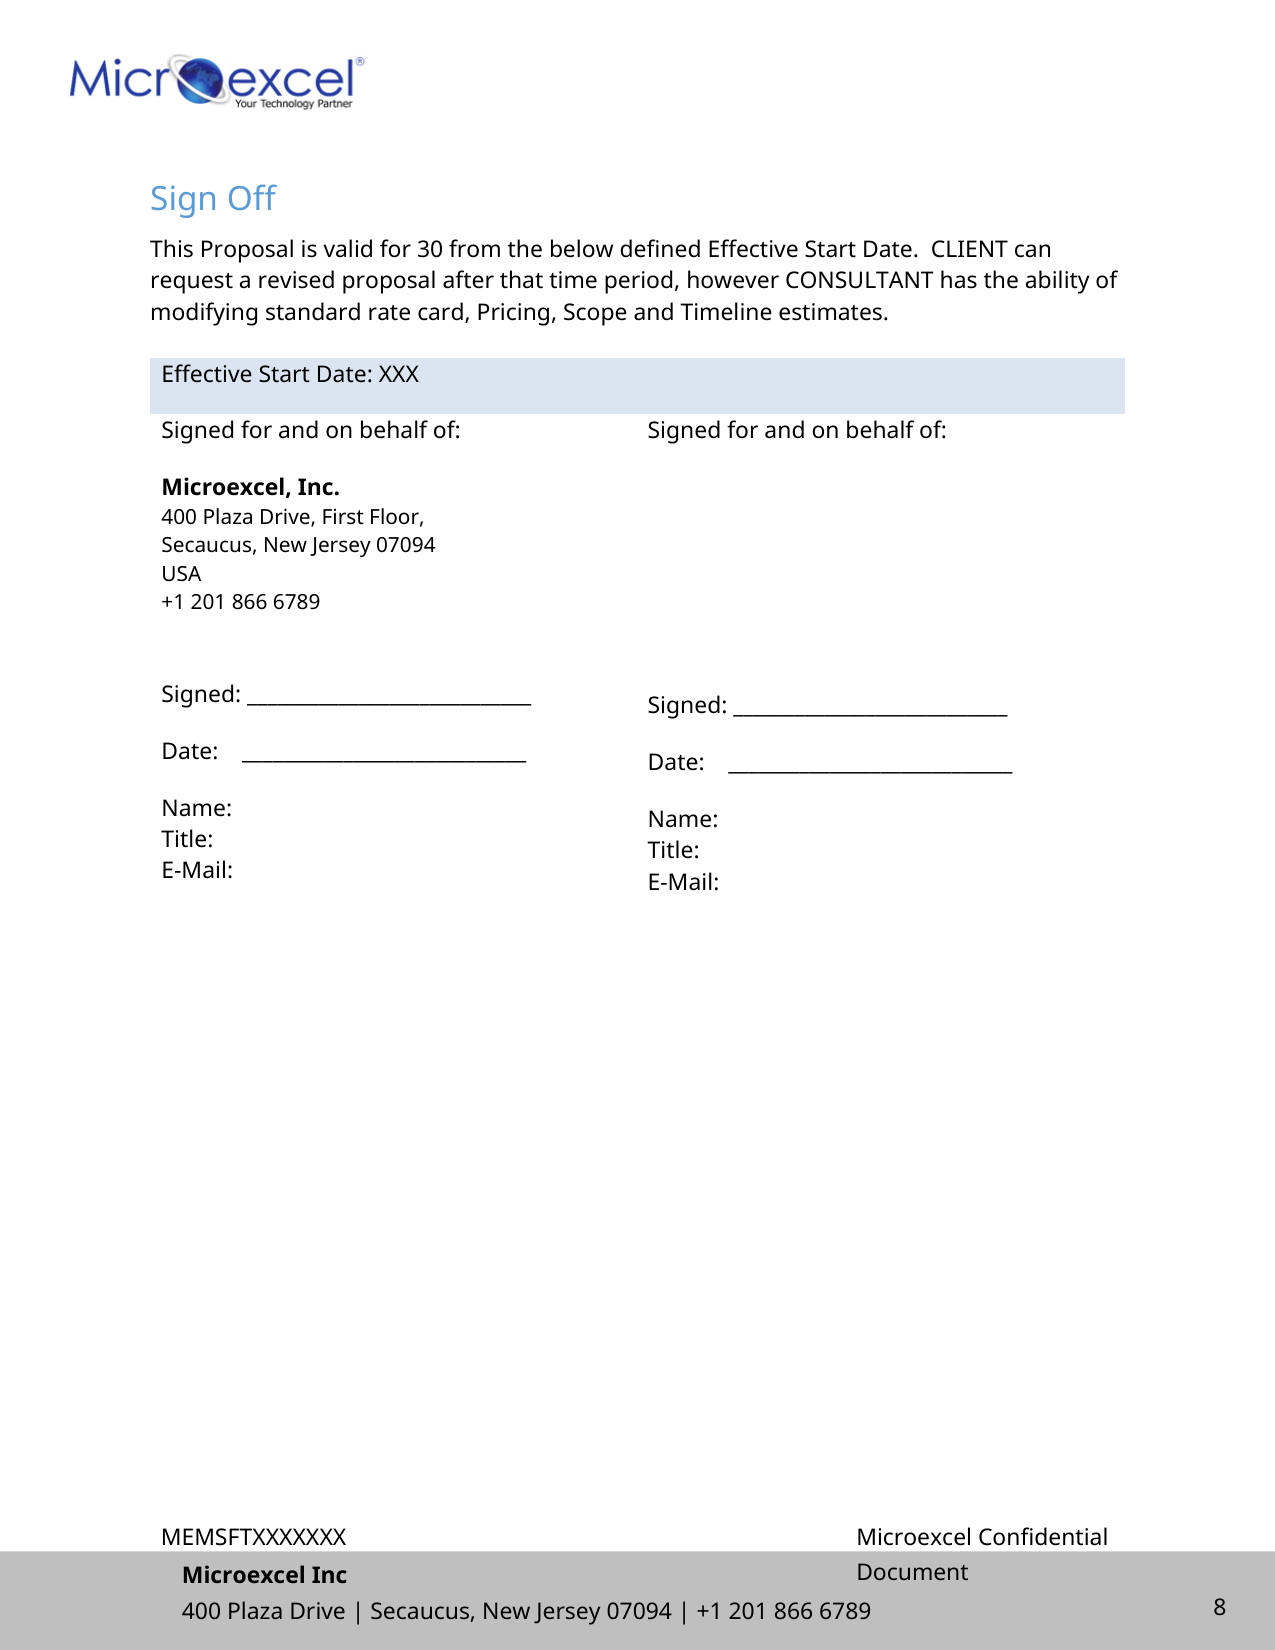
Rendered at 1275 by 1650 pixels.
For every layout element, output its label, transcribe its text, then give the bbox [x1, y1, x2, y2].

table_cell Signed for and on behalf of: Signed: ___________________________ Date: ____________________________ [636, 414, 1125, 970]
table_header Effective Start Date: XXX [150, 358, 636, 414]
picture [64, 50, 368, 113]
subtitle Sign Off [150, 175, 1125, 220]
table_cell Signed for and on behalf of: Microexcel, Inc. 400 Plaza Drive, First Floor, Secaucus, New Jersey 07094 USA +1 201 866 6789 Signed: ____________________________ Date: ____________________________ Name: Title: E-Mail: [150, 414, 636, 970]
text This Proposal is valid for 30 from the below defined Effective Start Date. CLIENT can request a revised proposal after that time period, however CONSULTANT has the ability of modifying standard rate card, Pricing, Scope and Timeline estimates. [150, 233, 1125, 327]
table_header [636, 358, 1125, 414]
